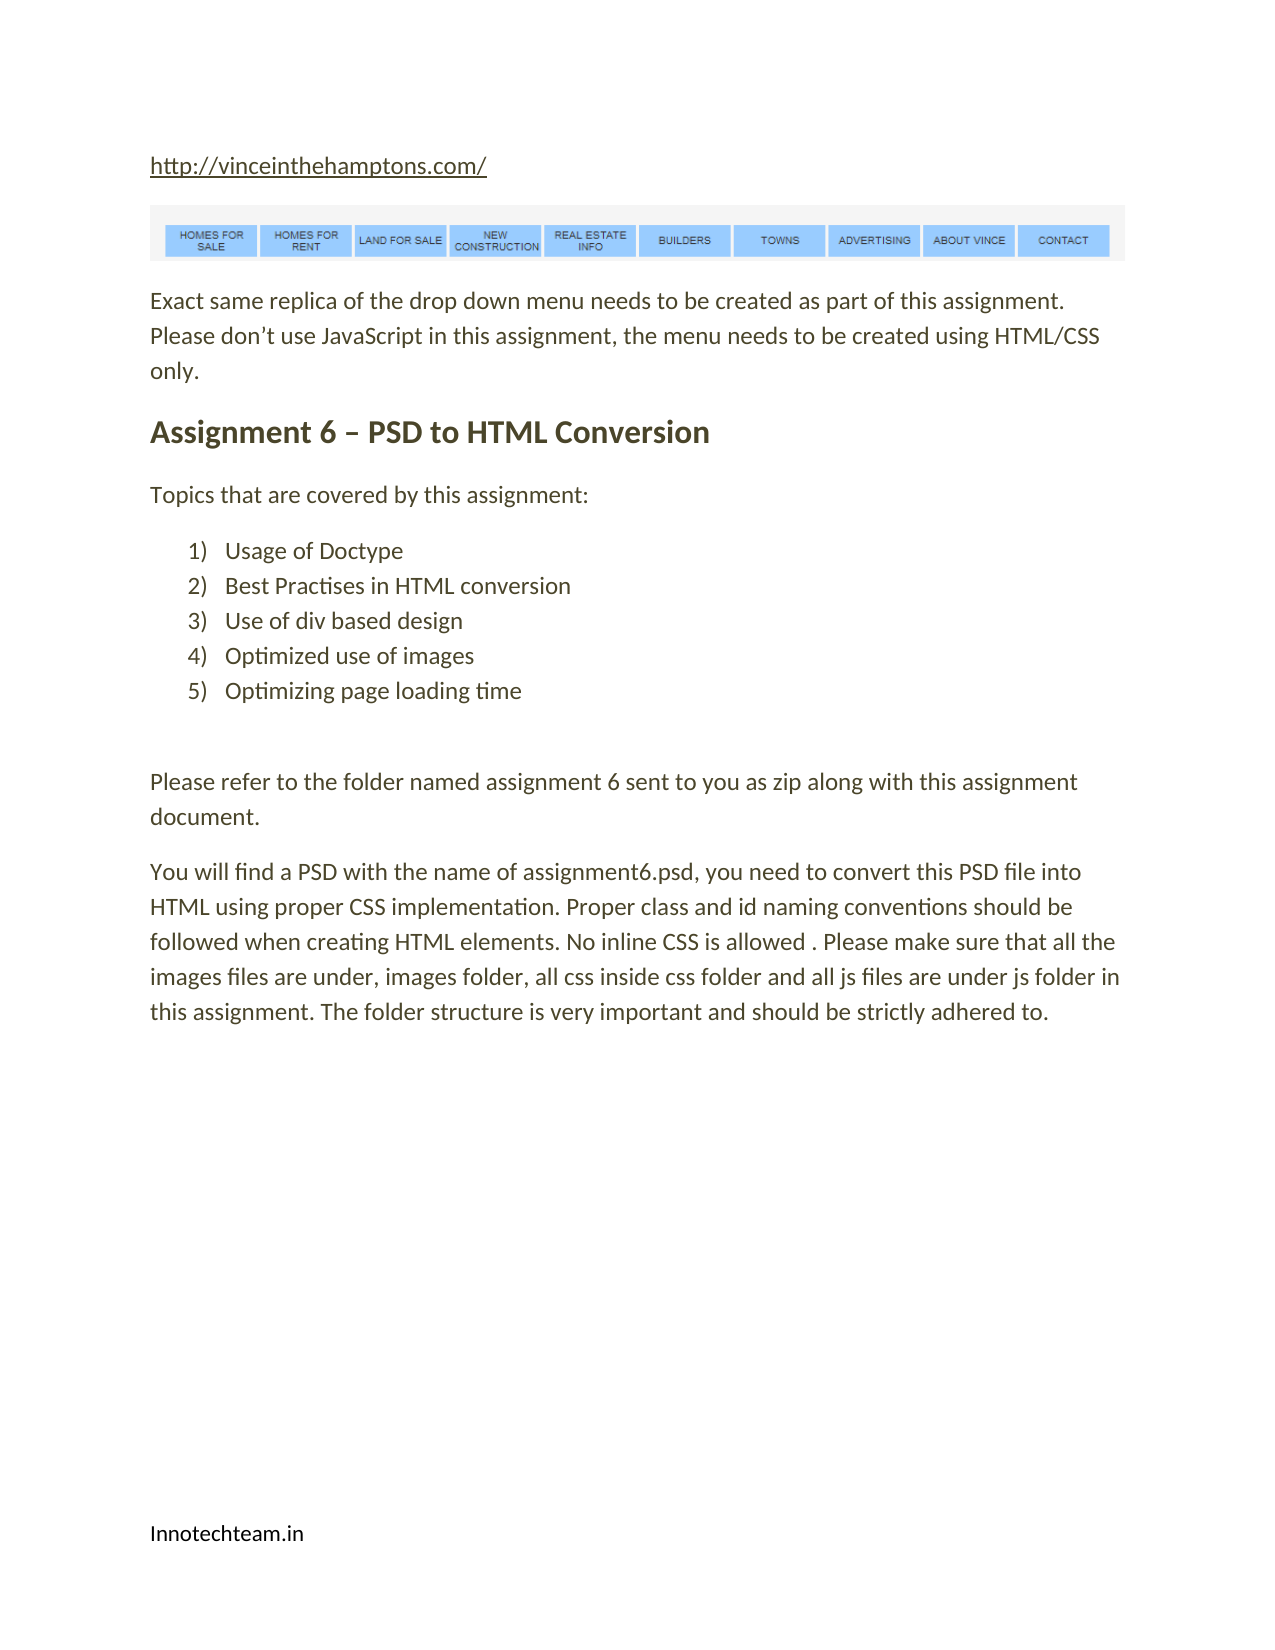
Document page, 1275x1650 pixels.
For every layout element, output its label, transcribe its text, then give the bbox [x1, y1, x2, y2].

text Topics that are covered by this assignment: [150, 479, 1125, 509]
text Please refer to the folder named assignment 6 sent to you as zip along with this assignment document. [150, 766, 1125, 831]
list Optimized use of images [187, 640, 1125, 670]
text http://vinceinthehamptons.com/ [150, 150, 1125, 181]
text You will find a PSD with the name of assignment6.psd, you need to convert this PSD file into HTML using proper CSS implementation. Proper class and id naming conventions should be followed when creating HTML elements. No inline CSS is allowed . Please make sure that all the images files are under, images folder, all css inside css folder and all js files are under js folder in this assignment. The folder structure is very important and should be strictly adhered to. [150, 856, 1125, 1027]
text Assignment 6 – PSD to HTML Conversion [150, 411, 1125, 452]
list Use of div based design [187, 605, 1125, 635]
list Best Practises in HTML conversion [187, 570, 1125, 600]
text Exact same replica of the drop down menu needs to be created as part of this assignment. Please don’t use JavaScript in this assignment, the menu needs to be created using HTML/CSS only. [150, 286, 1125, 386]
list Usage of Doctype [187, 535, 1125, 565]
picture [150, 205, 1125, 261]
list Optimizing page loading time [187, 675, 1125, 705]
